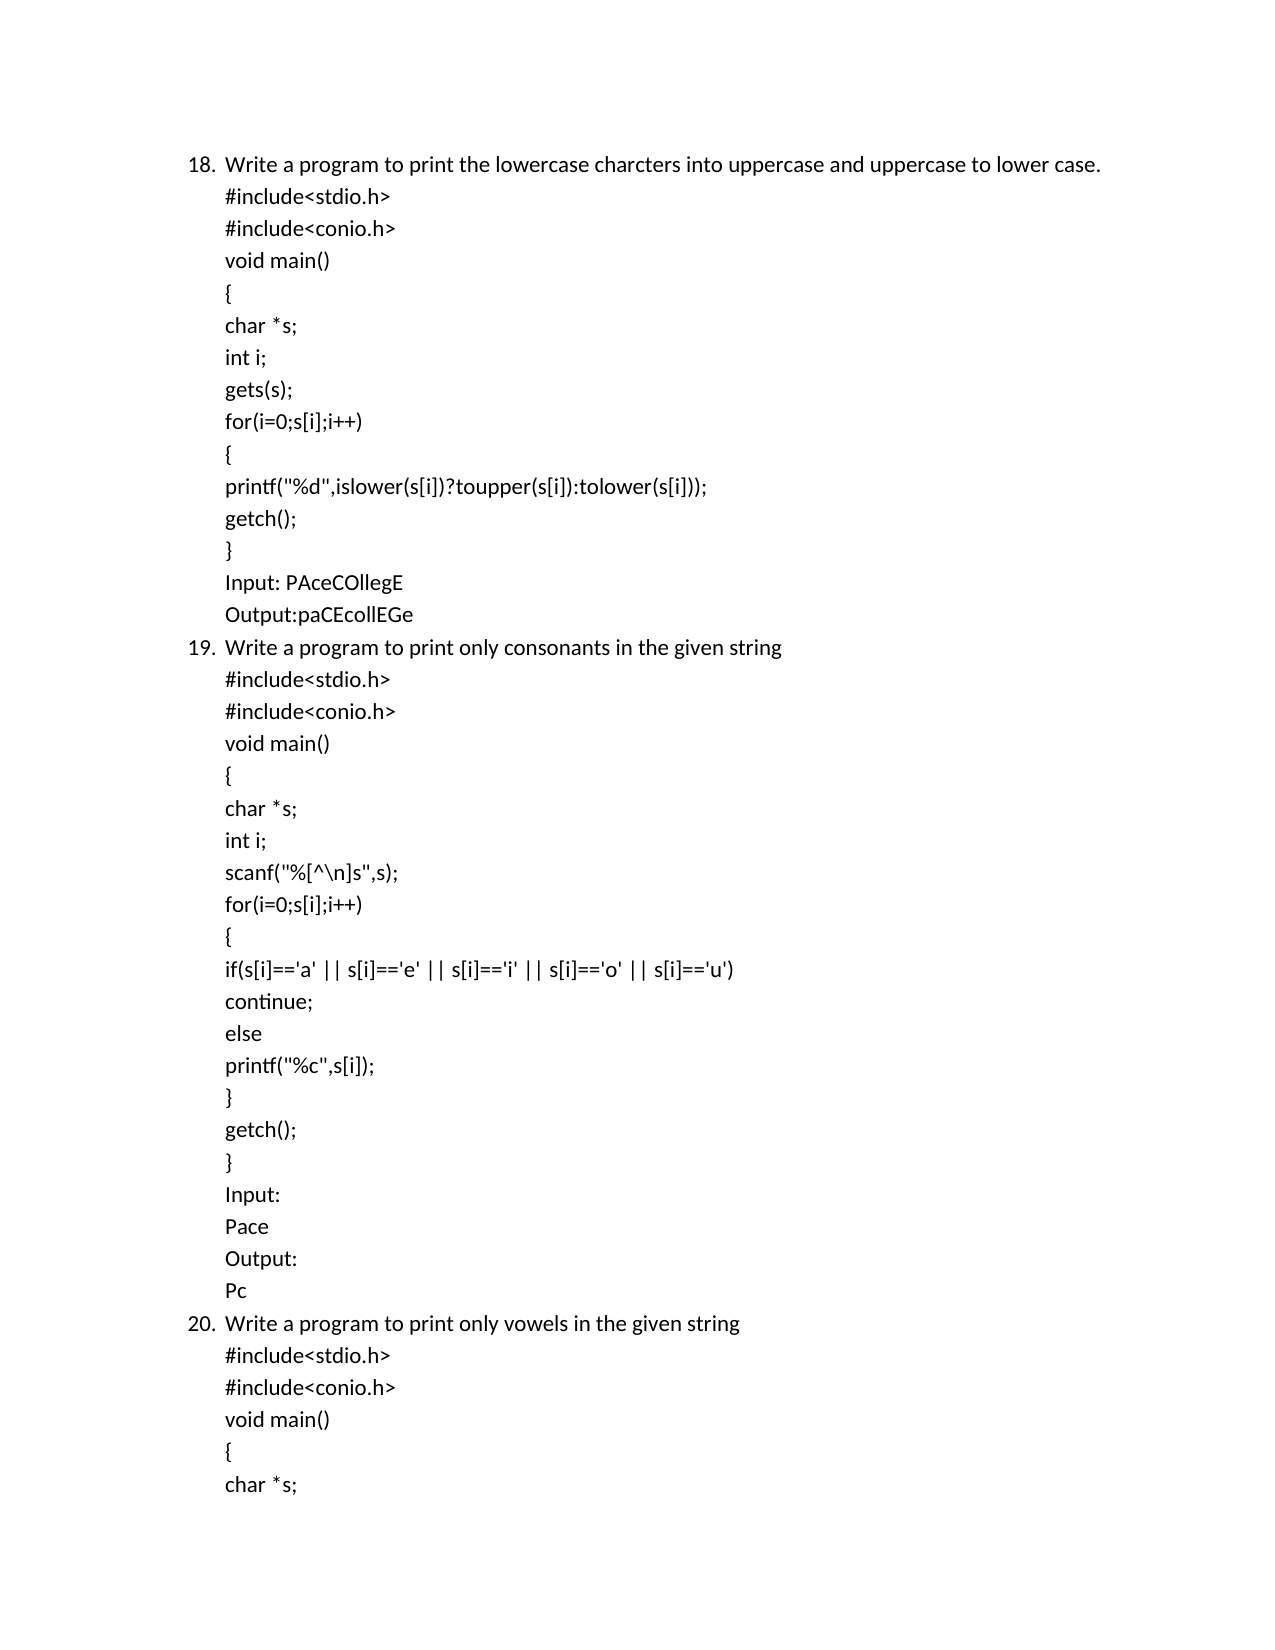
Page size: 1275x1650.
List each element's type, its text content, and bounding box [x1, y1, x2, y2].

list Input: PAceCOllegE [225, 568, 1125, 596]
list char *s; [225, 311, 1125, 339]
list Output:paCEcollEGe [225, 601, 1125, 629]
list #include<stdio.h> [225, 665, 1125, 693]
list void main() [225, 247, 1125, 274]
list if(s[i]=='a' || s[i]=='e' || s[i]=='i' || s[i]=='o' || s[i]=='u') [225, 955, 1125, 983]
list int i; [225, 826, 1125, 854]
list Write a program to print only consonants in the given string [187, 633, 1125, 661]
list Output: [225, 1244, 1125, 1272]
list Pc [225, 1277, 1125, 1304]
list else [225, 1019, 1125, 1047]
list printf("%d",islower(s[i])?toupper(s[i]):tolower(s[i])); [225, 472, 1125, 500]
list char *s; [225, 1470, 1125, 1498]
list #include<stdio.h> [225, 182, 1125, 210]
list getch(); [225, 1116, 1125, 1144]
list { [225, 440, 1125, 468]
list #include<stdio.h> [225, 1341, 1125, 1369]
list } [225, 1148, 1125, 1176]
list Write a program to print only vowels in the given string [187, 1309, 1125, 1337]
list } [225, 1083, 1125, 1111]
list printf("%c",s[i]); [225, 1051, 1125, 1079]
list Input: [225, 1180, 1125, 1208]
list #include<conio.h> [225, 214, 1125, 242]
list #include<conio.h> [225, 697, 1125, 725]
list scanf("%[^\n]s",s); [225, 858, 1125, 886]
list { [225, 762, 1125, 789]
list getch(); [225, 504, 1125, 532]
list Write a program to print the lowercase charcters into uppercase and uppercase to lower case. [187, 150, 1125, 178]
list { [225, 279, 1125, 307]
list gets(s); [225, 375, 1125, 403]
list int i; [225, 343, 1125, 371]
list void main() [225, 729, 1125, 757]
list } [225, 536, 1125, 564]
list { [225, 1437, 1125, 1466]
list #include<conio.h> [225, 1373, 1125, 1401]
list Pace [225, 1212, 1125, 1240]
list { [225, 922, 1125, 951]
list for(i=0;s[i];i++) [225, 890, 1125, 918]
list for(i=0;s[i];i++) [225, 407, 1125, 436]
list void main() [225, 1405, 1125, 1433]
list continue; [225, 987, 1125, 1015]
list char *s; [225, 794, 1125, 822]
